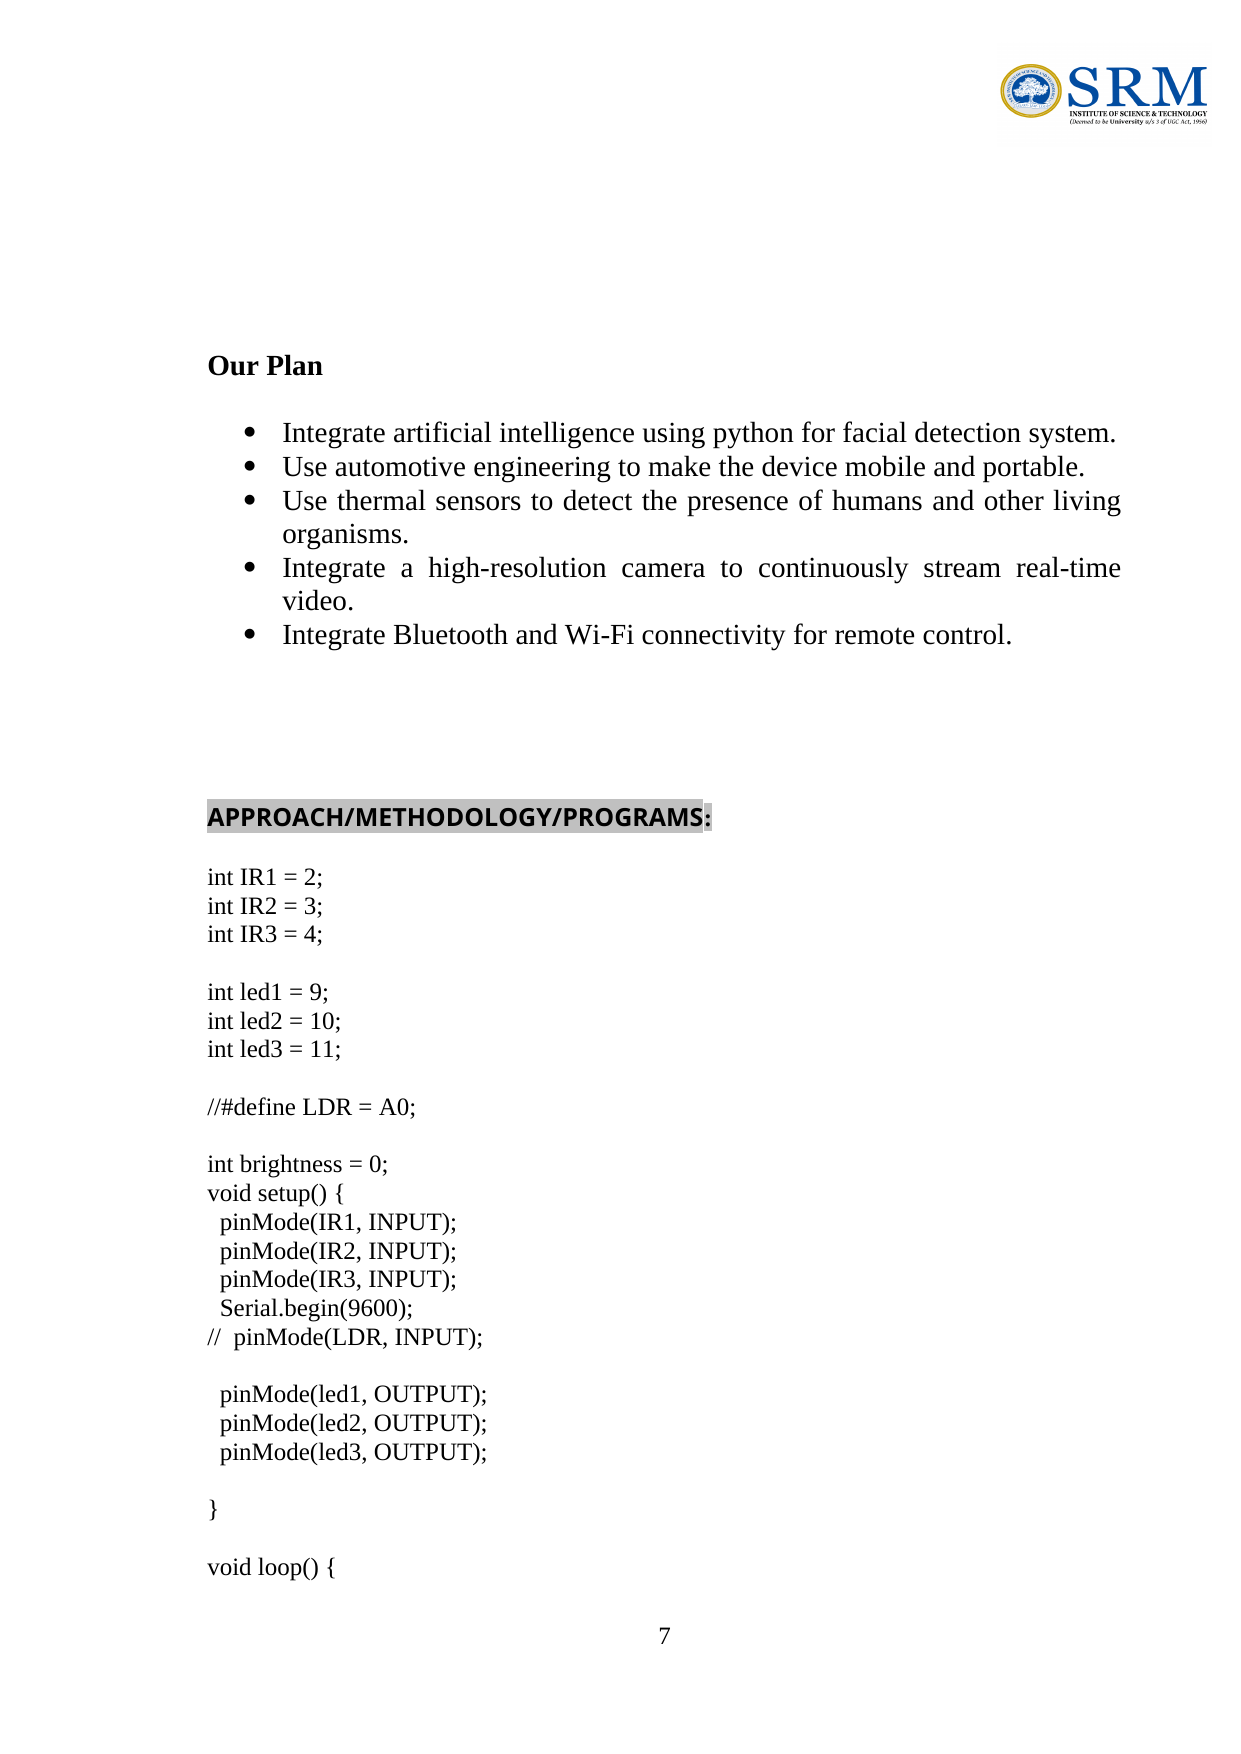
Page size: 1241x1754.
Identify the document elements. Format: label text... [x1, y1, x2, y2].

text Our Plan [207, 348, 1122, 382]
text int IR2 = 3; [207, 891, 1122, 919]
list Use automotive engineering to make the device mobile and portable. [244, 449, 1122, 483]
text APPROACH/METHODOLOGY/PROGRAMS: [703, 799, 1122, 833]
text pinMode(led1, OUTPUT); [207, 1379, 1122, 1408]
text int led2 = 10; [207, 1006, 1122, 1034]
list Integrate a high-resolution camera to continuously stream real-time video. [244, 550, 1122, 617]
text pinMode(IR1, INPUT); [207, 1207, 1122, 1236]
text pinMode(IR3, INPUT); [207, 1264, 1122, 1293]
list Use thermal sensors to detect the presence of humans and other living organisms. [244, 483, 1122, 550]
text int brightness = 0; [207, 1149, 1122, 1178]
list Integrate artificial intelligence using python for facial detection system. [244, 415, 1122, 449]
text void loop() { [207, 1552, 1122, 1581]
picture [997, 42, 1212, 147]
text int IR3 = 4; [207, 919, 1122, 948]
text // pinMode(LDR, INPUT); [207, 1322, 1122, 1351]
list Integrate Bluetooth and Wi-Fi connectivity for remote control. [244, 617, 1122, 651]
text pinMode(led3, OUTPUT); [207, 1437, 1122, 1466]
text int led3 = 11; [207, 1034, 1122, 1063]
text pinMode(led2, OUTPUT); [207, 1408, 1122, 1437]
text pinMode(IR2, INPUT); [207, 1236, 1122, 1264]
text int led1 = 9; [207, 977, 1122, 1006]
text void setup() { [207, 1178, 1122, 1207]
text Serial.begin(9600); [207, 1293, 1122, 1322]
text } [207, 1494, 1122, 1523]
text //#define LDR = A0; [207, 1092, 1122, 1121]
text int IR1 = 2; [207, 862, 1122, 891]
